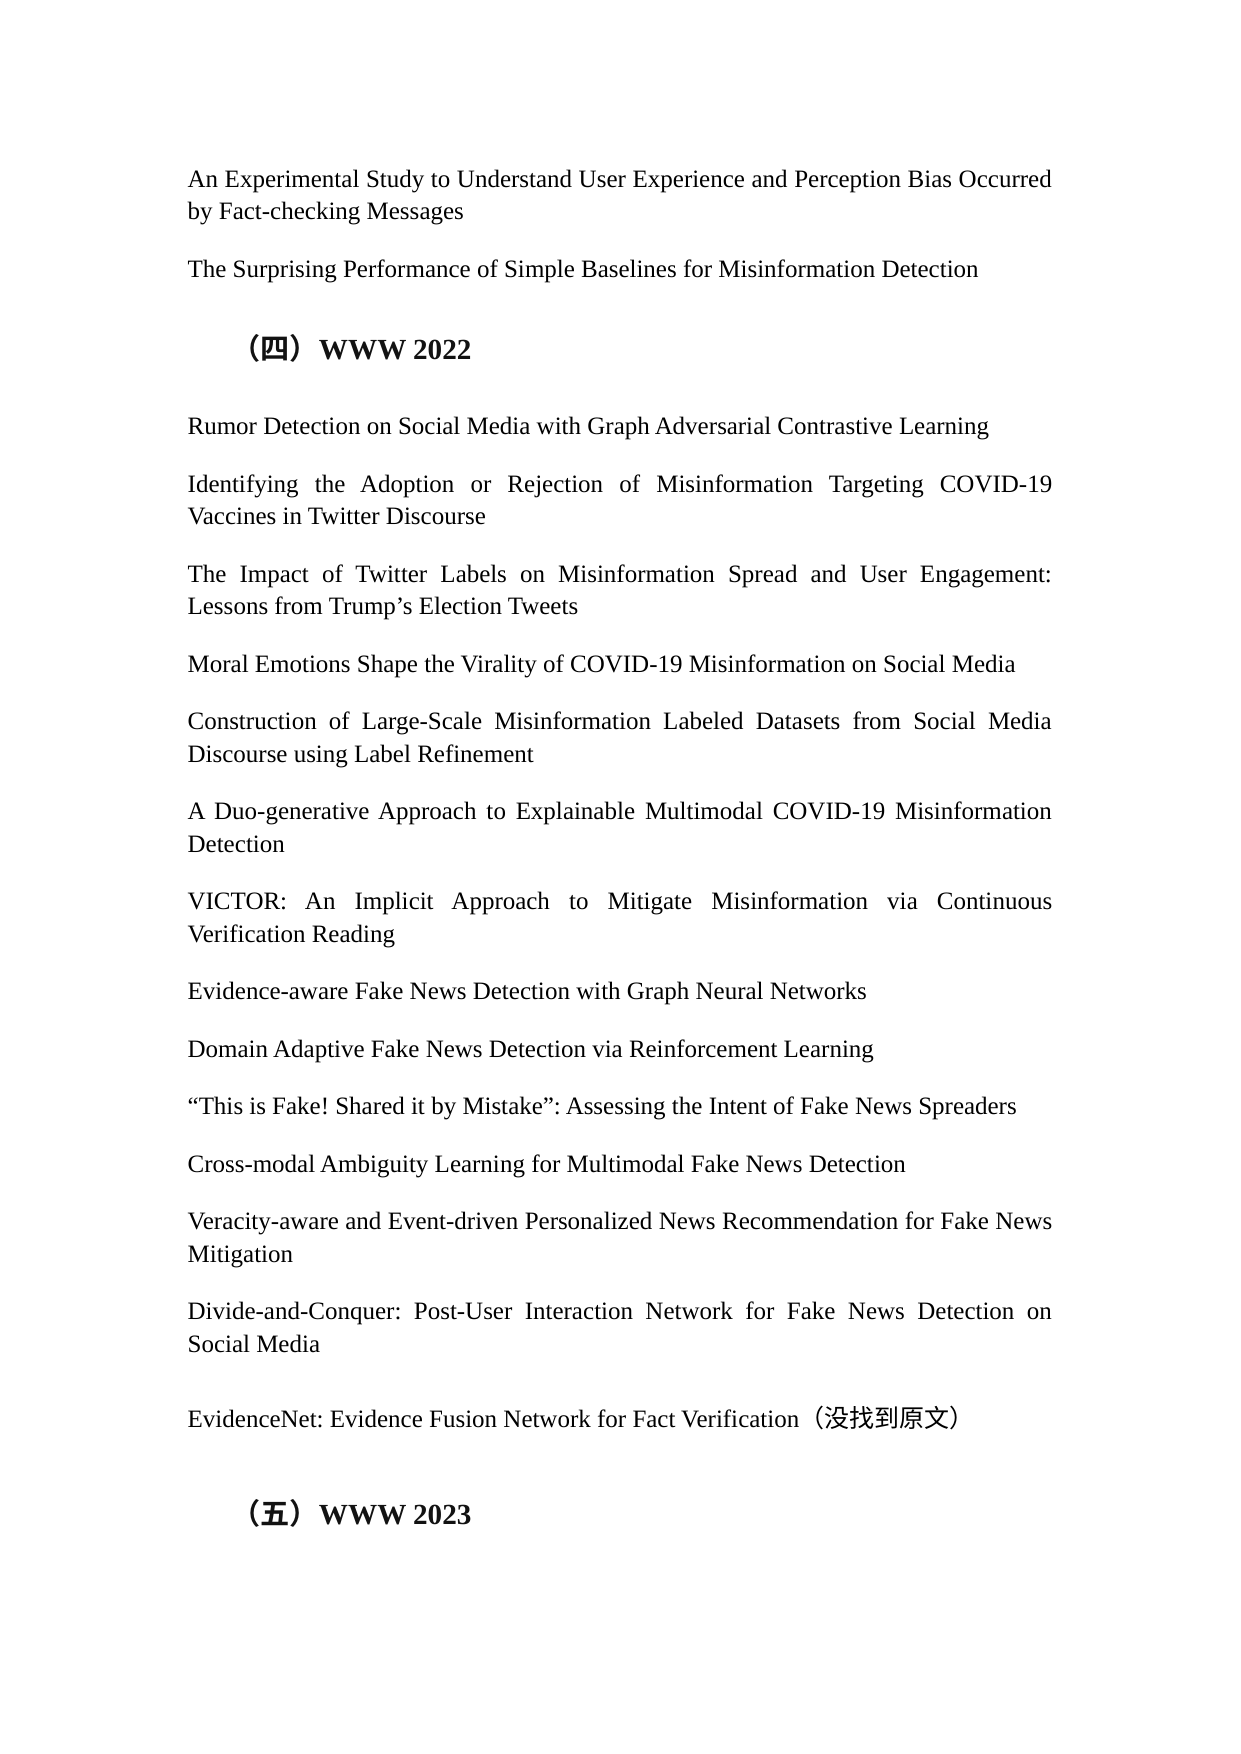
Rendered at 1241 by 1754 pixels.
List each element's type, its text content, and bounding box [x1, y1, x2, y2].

text The Surprising Performance of Simple Baselines for Misinformation Detection [187, 252, 1053, 284]
text Evidence-aware Fake News Detection with Graph Neural Networks [187, 974, 1053, 1007]
text Cross-modal Ambiguity Learning for Multimodal Fake News Detection [187, 1147, 1053, 1179]
text An Experimental Study to Understand User Experience and Perception Bias Occurred by Fact-checking Messages [187, 162, 1053, 227]
text “This is Fake! Shared it by Mistake”: Assessing the Intent of Fake News Spreaders [187, 1089, 1053, 1122]
subtitle WWW 2022 [187, 314, 1053, 379]
text VICTOR: An Implicit Approach to Mitigate Misinformation via Continuous Verification Reading [187, 884, 1053, 949]
text A Duo-generative Approach to Explainable Multimodal COVID-19 Misinformation Detection [187, 794, 1053, 859]
text Veracity-aware and Event-driven Personalized News Recommendation for Fake News Mitigation [187, 1204, 1053, 1269]
text EvidenceNet: Evidence Fusion Network for Fact Verification（没找到原文） [187, 1384, 1053, 1449]
text Construction of Large-Scale Misinformation Labeled Datasets from Social Media Discourse using Label Refinement [187, 704, 1053, 769]
text Rumor Detection on Social Media with Graph Adversarial Contrastive Learning [187, 409, 1053, 442]
text Identifying the Adoption or Rejection of Misinformation Targeting COVID-19 Vaccines in Twitter Discourse [187, 467, 1053, 532]
text Moral Emotions Shape the Virality of COVID-19 Misinformation on Social Media [187, 647, 1053, 679]
text The Impact of Twitter Labels on Misinformation Spread and User Engagement: Lessons from Trump’s Election Tweets [187, 557, 1053, 622]
text Domain Adaptive Fake News Detection via Reinforcement Learning [187, 1032, 1053, 1064]
subtitle WWW 2023 [187, 1479, 1053, 1544]
text Divide-and-Conquer: Post-User Interaction Network for Fake News Detection on Social Media [187, 1294, 1053, 1359]
